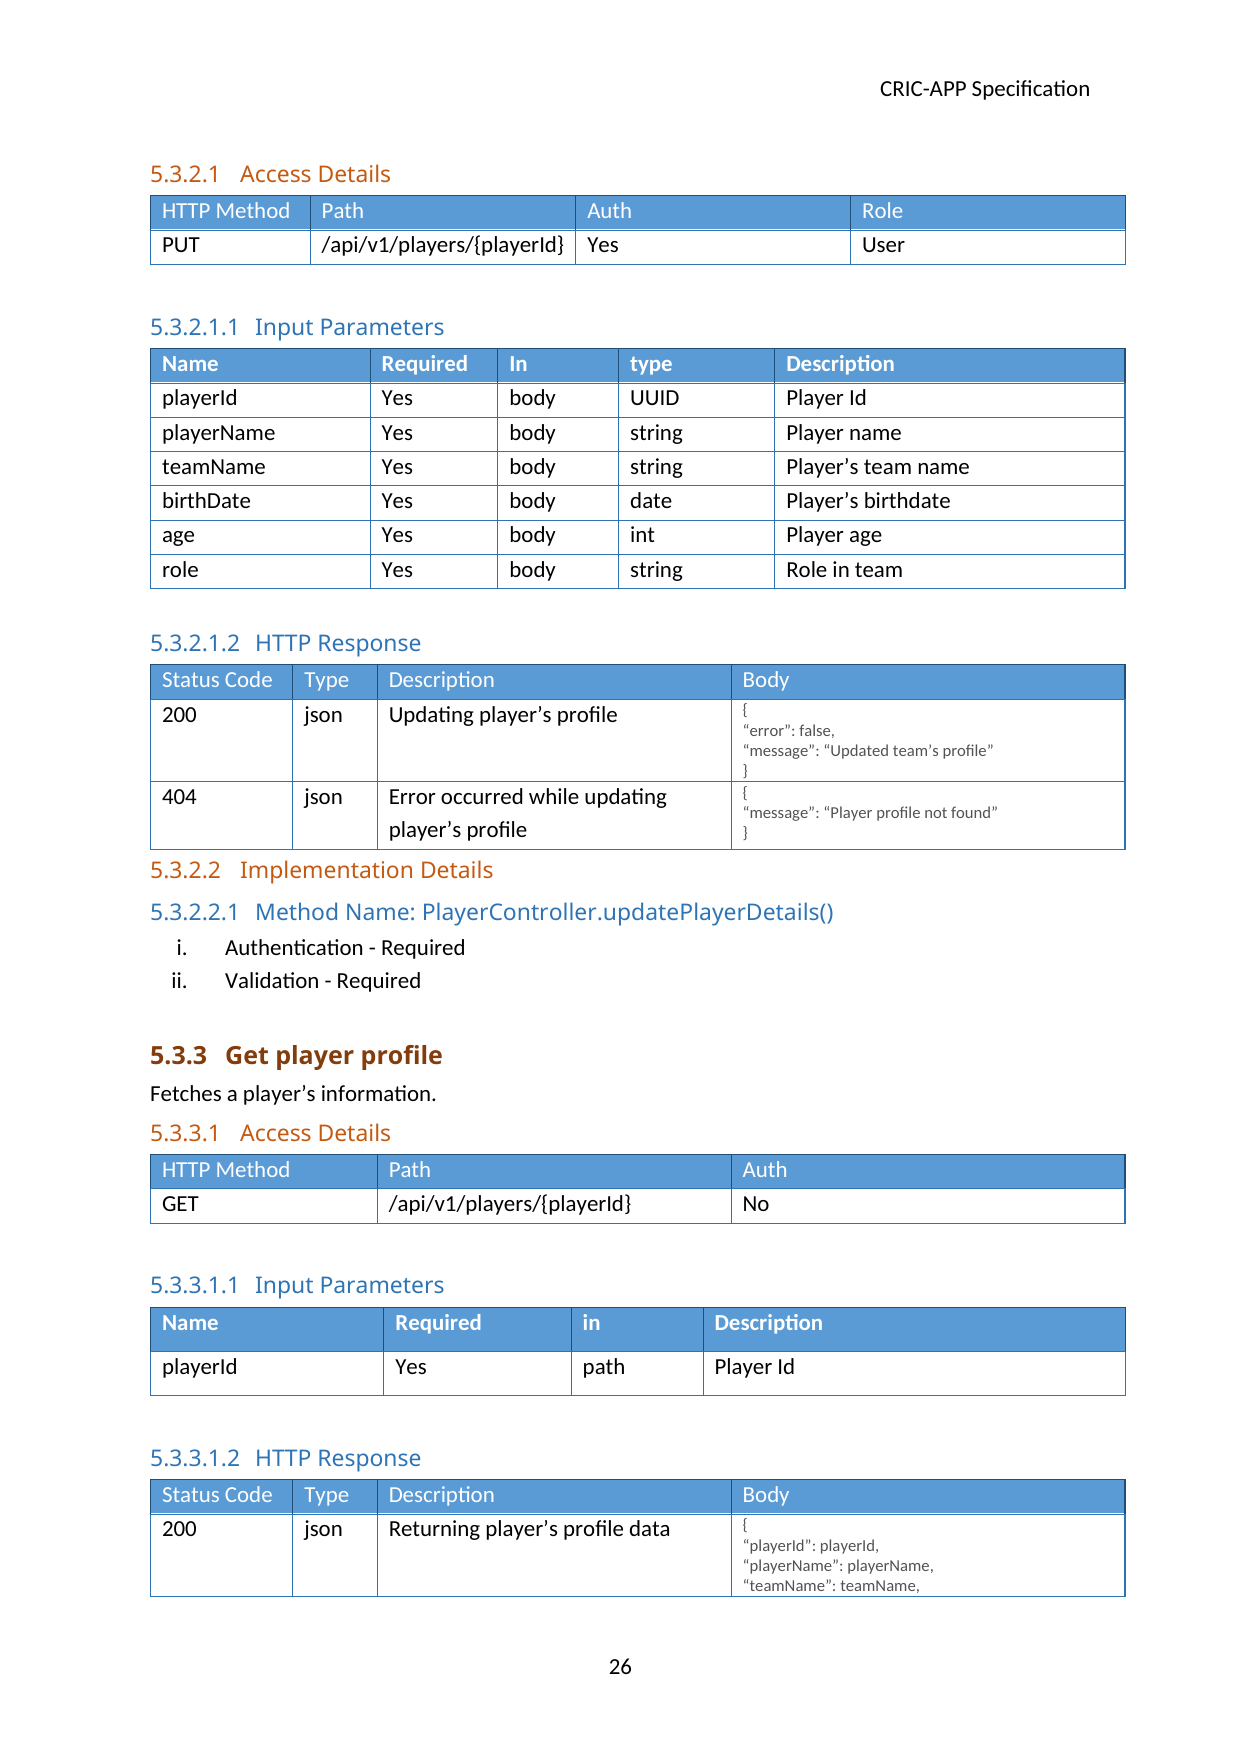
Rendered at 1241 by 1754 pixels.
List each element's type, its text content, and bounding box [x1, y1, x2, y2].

table_cell Player’s team name [775, 452, 1124, 485]
table_cell string [619, 555, 774, 588]
table_cell Yes [371, 384, 497, 417]
table_cell UUID [619, 384, 774, 417]
table_cell playerName [151, 418, 370, 451]
table_cell date [619, 486, 774, 519]
table_header HTTP Method [151, 1155, 377, 1188]
table_cell 404 [151, 782, 292, 849]
table_cell 200 [151, 1515, 292, 1596]
table_header Auth [576, 196, 850, 229]
table_cell Player Id [775, 384, 1124, 417]
table_header Body [732, 665, 1124, 699]
subtitle Method Name: PlayerController.updatePlayerDetails() [150, 896, 1090, 927]
table_cell path [572, 1352, 703, 1395]
table_cell body [498, 486, 618, 519]
table_header Required [384, 1308, 571, 1351]
table_header HTTP Method [151, 196, 310, 229]
table_cell GET [151, 1189, 377, 1222]
table_cell Player age [775, 521, 1124, 554]
table_header Type [293, 665, 377, 699]
table_header in [572, 1308, 703, 1351]
table_cell Role in team [775, 555, 1124, 588]
table_cell playerId [151, 384, 370, 417]
table_header Required [371, 349, 497, 382]
table_cell body [498, 418, 618, 451]
table_header In [498, 349, 618, 382]
table_cell User [851, 231, 1125, 264]
table_cell role [151, 555, 370, 588]
table_header Role [851, 196, 1125, 229]
table_cell body [498, 452, 618, 485]
table_cell int [619, 521, 774, 554]
table_cell string [619, 452, 774, 485]
subtitle Access Details [150, 1116, 1090, 1148]
table_cell json [293, 700, 377, 781]
subtitle Implementation Details [150, 854, 1090, 885]
table_header Type [293, 1480, 377, 1513]
subtitle HTTP Response [150, 627, 1090, 658]
table_header type [619, 349, 774, 382]
table_cell Player name [775, 418, 1124, 451]
table_header Description [775, 349, 1124, 382]
table_header Path [378, 1155, 731, 1188]
table_cell Player Id [704, 1352, 1125, 1395]
table_cell birthDate [151, 486, 370, 519]
text Fetches a player’s information. [150, 1079, 1090, 1107]
subtitle Input Parameters [150, 311, 1090, 342]
subtitle Input Parameters [150, 1269, 1090, 1301]
table_cell No [732, 1189, 1124, 1222]
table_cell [378, 1515, 731, 1596]
table_cell { “message”: “Player profile not found” } [732, 782, 1124, 849]
subtitle Get player profile [150, 1038, 1090, 1072]
table_cell playerId [151, 1352, 383, 1395]
table_cell /api/v1/players/{playerId} [311, 231, 575, 264]
table_cell Yes [371, 486, 497, 519]
table_header Body [732, 1480, 1124, 1513]
table_cell Error occurred while updating player’s profile [378, 782, 731, 849]
list Validation - Required [187, 967, 1090, 995]
table_cell PUT [151, 231, 310, 264]
table_header Auth [732, 1155, 1124, 1188]
list Authentication - Required [187, 933, 1090, 961]
table_cell string [619, 418, 774, 451]
table_cell Yes [371, 418, 497, 451]
table_cell json [293, 782, 377, 849]
table_cell Yes [371, 452, 497, 485]
table_cell Yes [371, 521, 497, 554]
table_cell json [293, 1515, 377, 1596]
table_cell /api/v1/players/{playerId} [378, 1189, 731, 1222]
subtitle Access Details [150, 158, 1090, 189]
table_header Status Code [151, 665, 292, 699]
table_cell body [498, 521, 618, 554]
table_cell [732, 1515, 1124, 1596]
table_cell Yes [576, 231, 850, 264]
table_header Description [378, 1480, 731, 1513]
table_cell 200 [151, 700, 292, 781]
table_cell Yes [371, 555, 497, 588]
table_cell body [498, 384, 618, 417]
table_header Description [378, 665, 731, 699]
table_header Name [151, 1308, 383, 1351]
table_header Path [311, 196, 575, 229]
table_cell Player’s birthdate [775, 486, 1124, 519]
table_cell teamName [151, 452, 370, 485]
table_cell { “error”: false, “message”: “Updated team’s profile” } [732, 700, 1124, 781]
table_cell age [151, 521, 370, 554]
table_header Description [704, 1308, 1125, 1351]
table_cell body [498, 555, 618, 588]
table_header Name [151, 349, 370, 382]
table_header Status Code [151, 1480, 292, 1513]
table_cell Updating player’s profile [378, 700, 731, 781]
table_cell Yes [384, 1352, 571, 1395]
subtitle HTTP Response [150, 1442, 1090, 1473]
